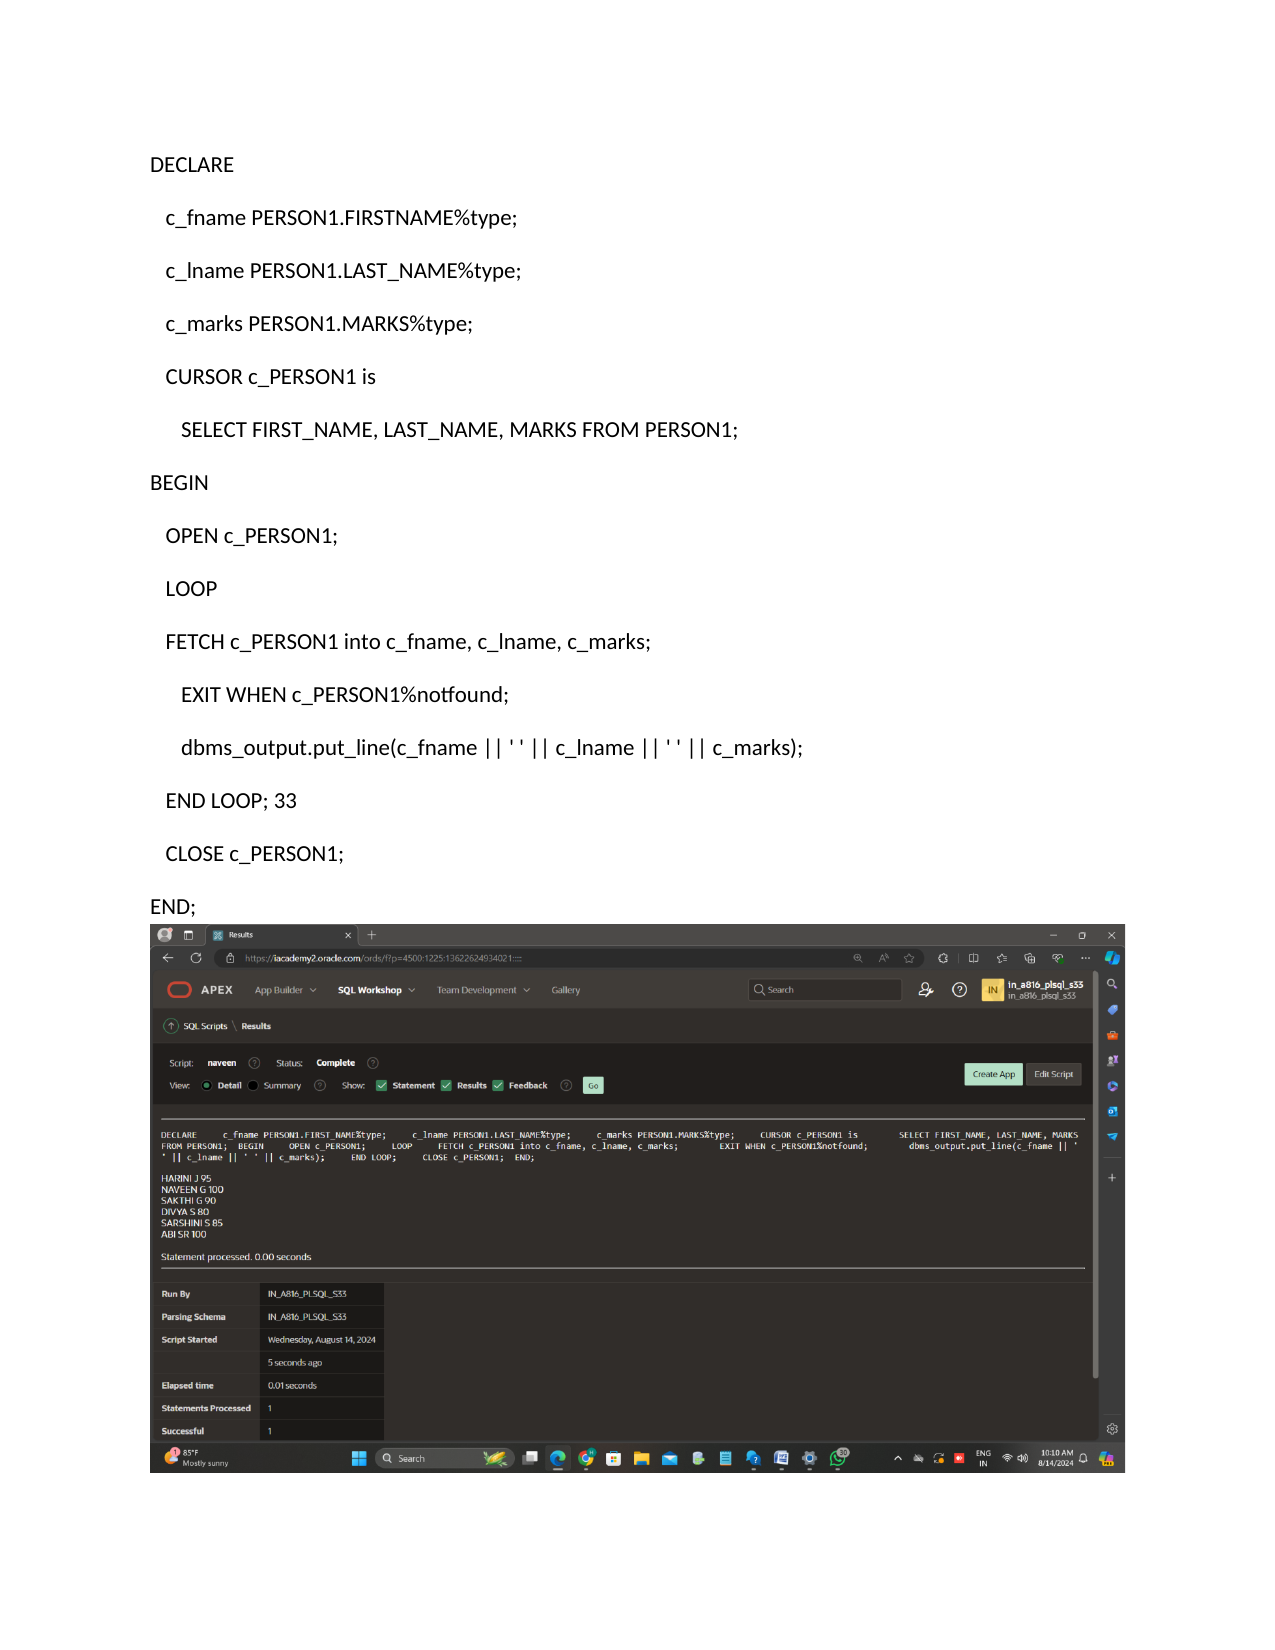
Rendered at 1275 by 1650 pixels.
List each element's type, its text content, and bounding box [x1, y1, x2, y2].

text c_fname PERSON1.FIRSTNAME%type; [150, 203, 1125, 231]
text LOOP [150, 574, 1125, 602]
text CLOSE c_PERSON1; [150, 839, 1125, 867]
text BEGIN [150, 468, 1125, 496]
text dbms_output.put_line(c_fname || ' ' || c_lname || ' ' || c_marks); [150, 733, 1125, 761]
text SELECT FIRST_NAME, LAST_NAME, MARKS FROM PERSON1; [150, 415, 1125, 443]
text END; [150, 892, 1125, 924]
text c_lname PERSON1.LAST_NAME%type; [150, 256, 1125, 284]
text END LOOP; 33 [150, 786, 1125, 814]
text CURSOR c_PERSON1 is [150, 362, 1125, 390]
picture [150, 924, 1125, 1473]
text DECLARE [150, 150, 1125, 178]
text OPEN c_PERSON1; [150, 521, 1125, 549]
text EXIT WHEN c_PERSON1%notfound; [150, 680, 1125, 708]
text FETCH c_PERSON1 into c_fname, c_lname, c_marks; [150, 627, 1125, 655]
text c_marks PERSON1.MARKS%type; [150, 309, 1125, 337]
